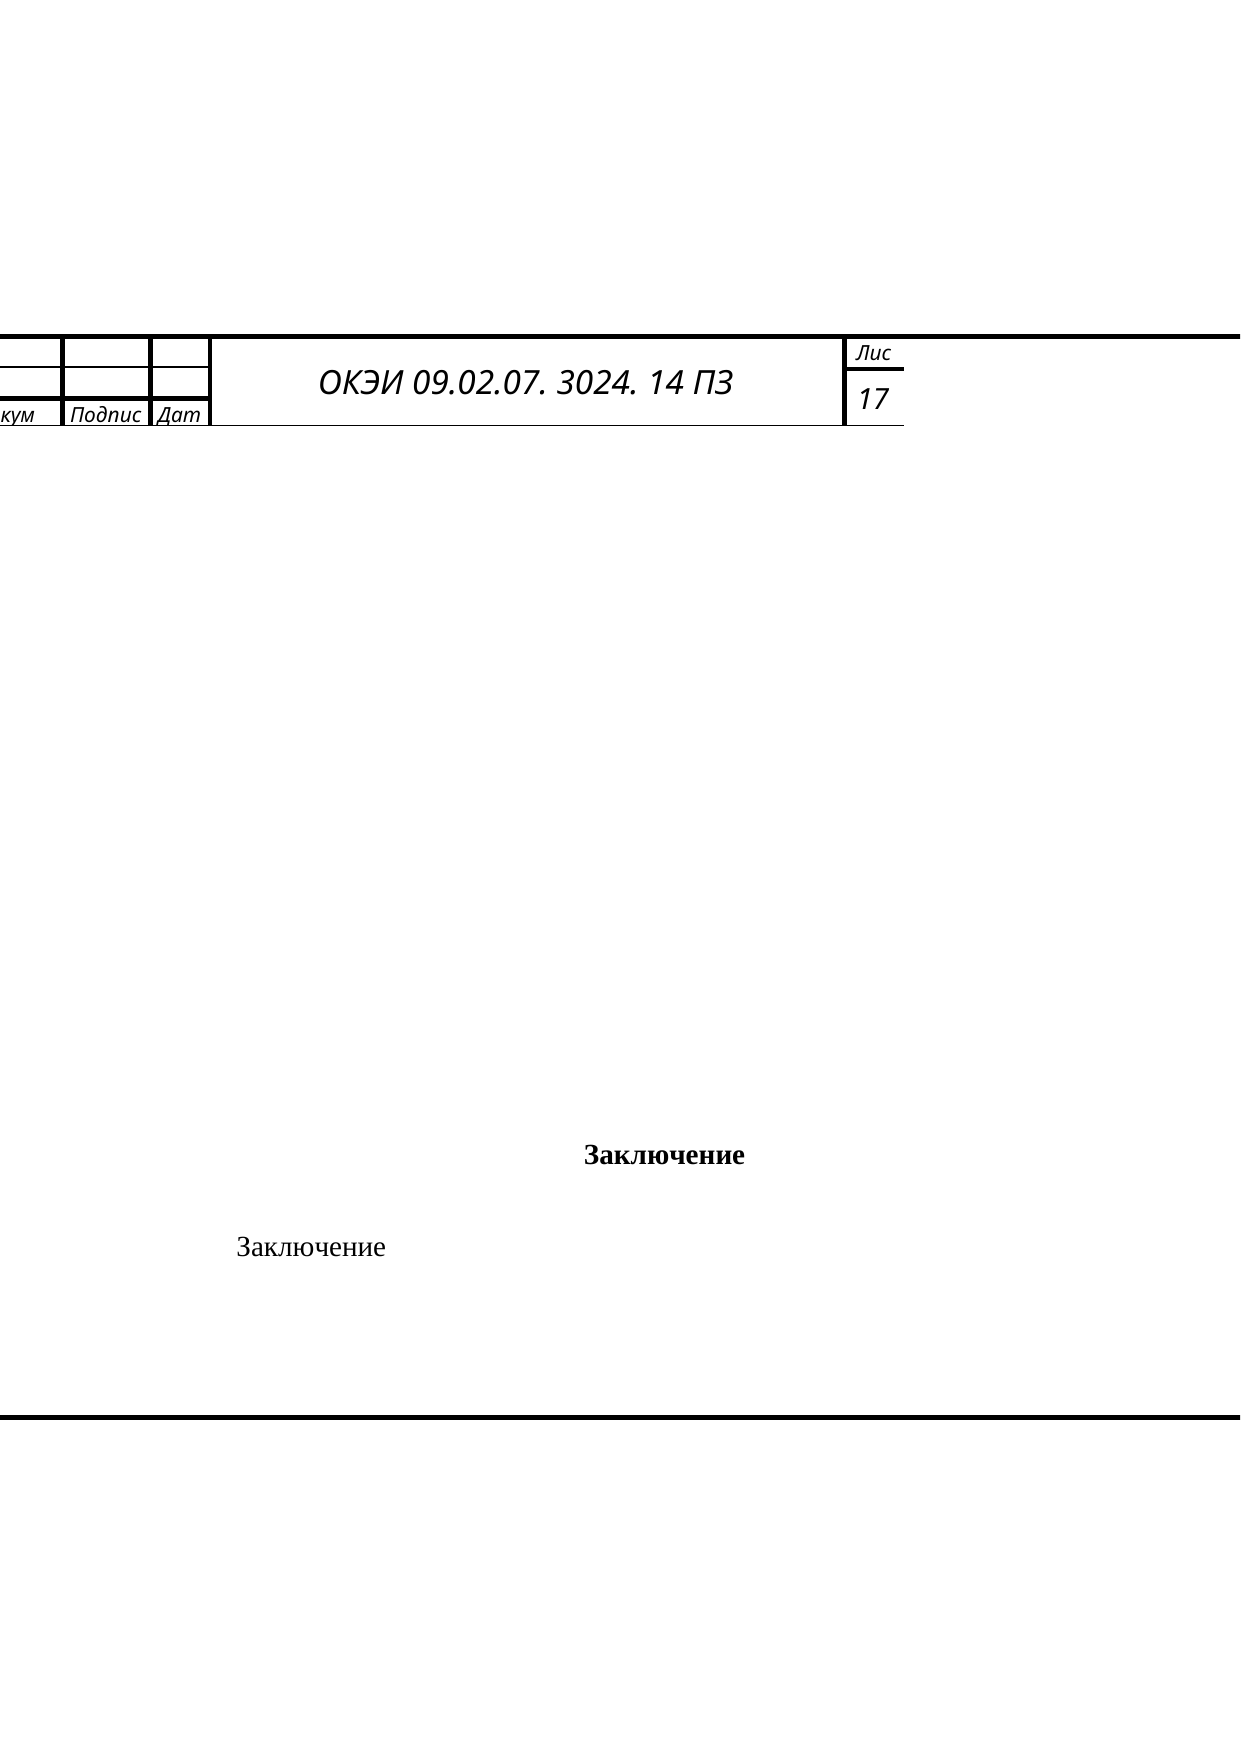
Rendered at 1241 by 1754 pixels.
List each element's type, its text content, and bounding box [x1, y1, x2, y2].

subtitle Заключение [148, 1137, 1181, 1170]
text Заключение [148, 1229, 1181, 1263]
